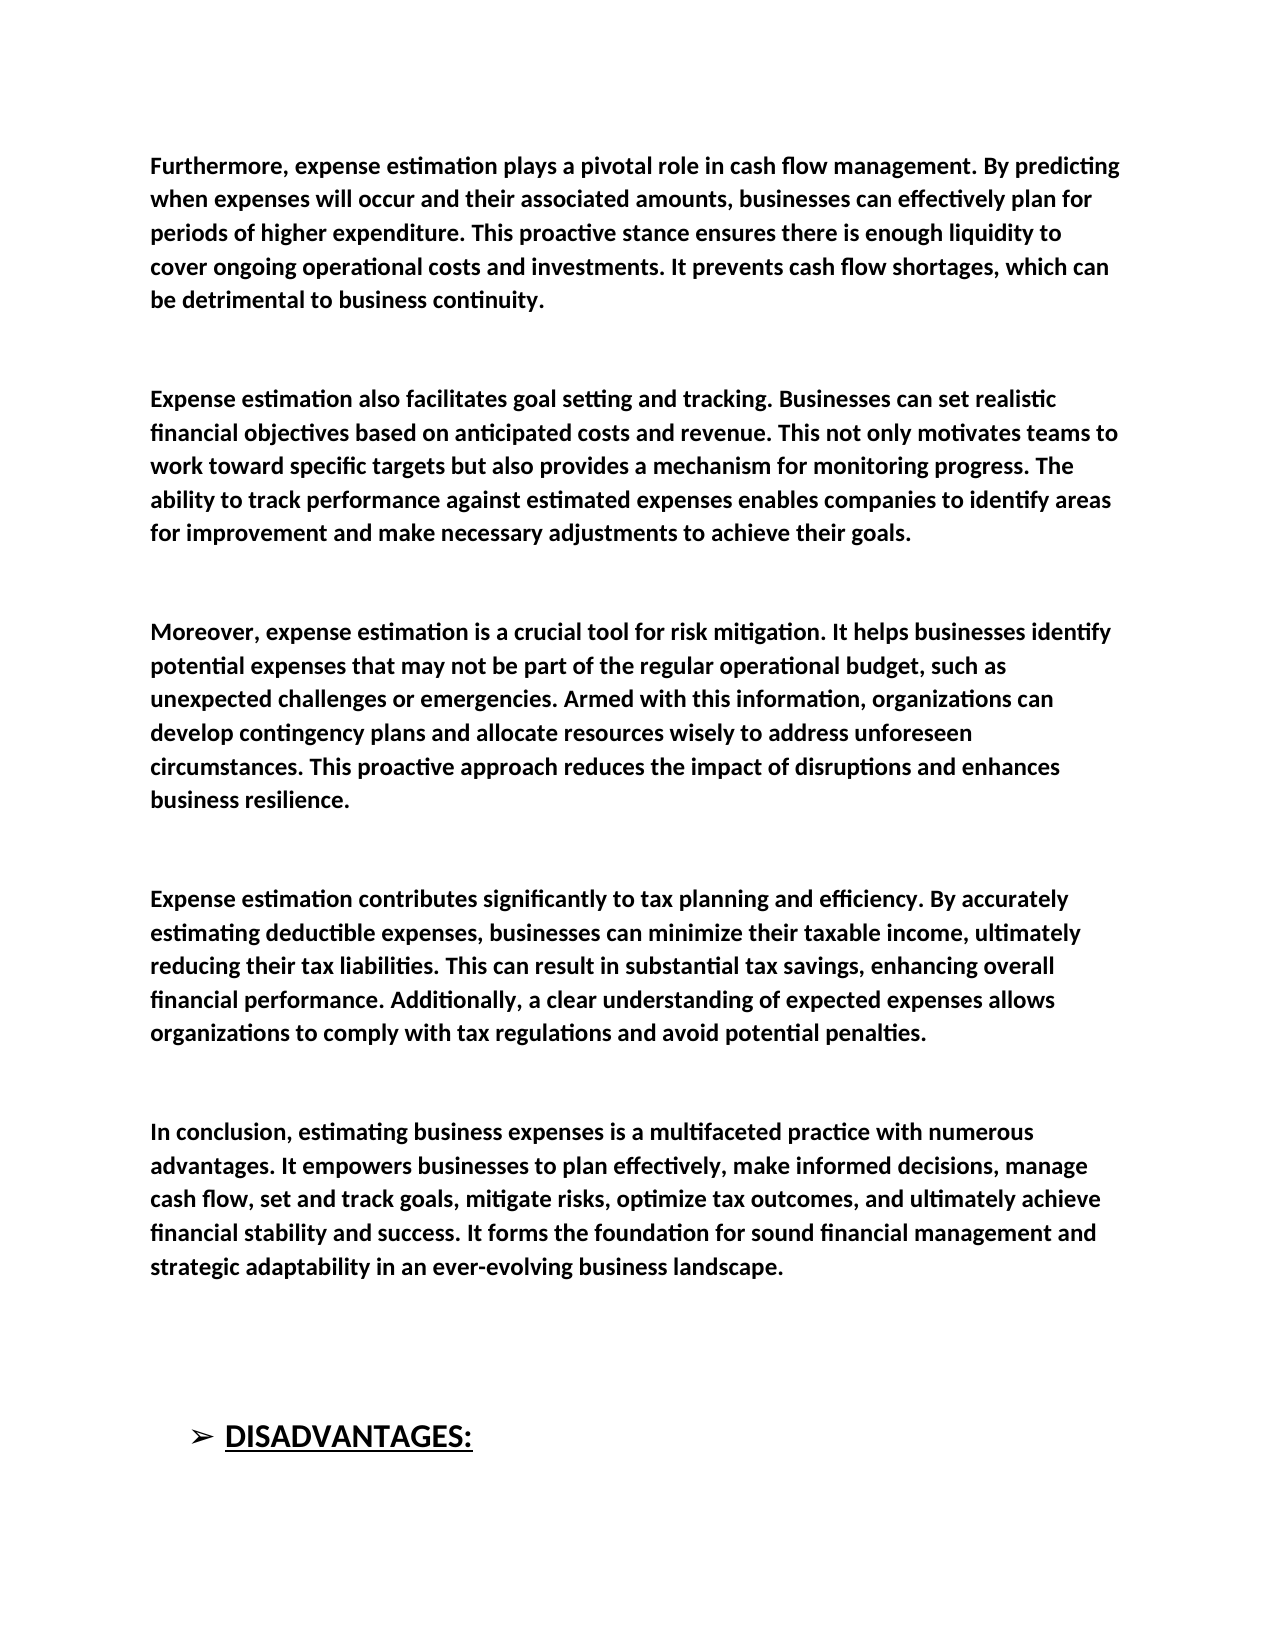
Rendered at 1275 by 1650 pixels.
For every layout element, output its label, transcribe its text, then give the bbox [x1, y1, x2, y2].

text Expense estimation contributes significantly to tax planning and efficiency. By accurately estimating deductible expenses, businesses can minimize their taxable income, ultimately reducing their tax liabilities. This can result in substantial tax savings, enhancing overall financial performance. Additionally, a clear understanding of expected expenses allows organizations to comply with tax regulations and avoid potential penalties. [150, 883, 1125, 1048]
text Moreover, expense estimation is a crucial tool for risk mitigation. It helps businesses identify potential expenses that may not be part of the regular operational budget, such as unexpected challenges or emergencies. Armed with this information, organizations can develop contingency plans and allocate resources wisely to address unforeseen circumstances. This proactive approach reduces the impact of disruptions and enhances business resilience. [150, 616, 1125, 815]
text In conclusion, estimating business expenses is a multifaceted practice with numerous advantages. It empowers businesses to plan effectively, make informed decisions, manage cash flow, set and track goals, mitigate risks, optimize tax outcomes, and ultimately achieve financial stability and success. It forms the foundation for sound financial management and strategic adaptability in an ever-evolving business landscape. [150, 1116, 1125, 1281]
text Expense estimation also facilitates goal setting and tracking. Businesses can set realistic financial objectives based on anticipated costs and revenue. This not only motivates teams to work toward specific targets but also provides a mechanism for monitoring progress. The ability to track performance against estimated expenses enables companies to identify areas for improvement and make necessary adjustments to achieve their goals. [150, 383, 1125, 548]
text ➢ DISADVANTAGES: [188, 1412, 1131, 1457]
text Furthermore, expense estimation plays a pivotal role in cash flow management. By predicting when expenses will occur and their associated amounts, businesses can effectively plan for periods of higher expenditure. This proactive stance ensures there is enough liquidity to cover ongoing operational costs and investments. It prevents cash flow shortages, which can be detrimental to business continuity. [150, 150, 1125, 315]
